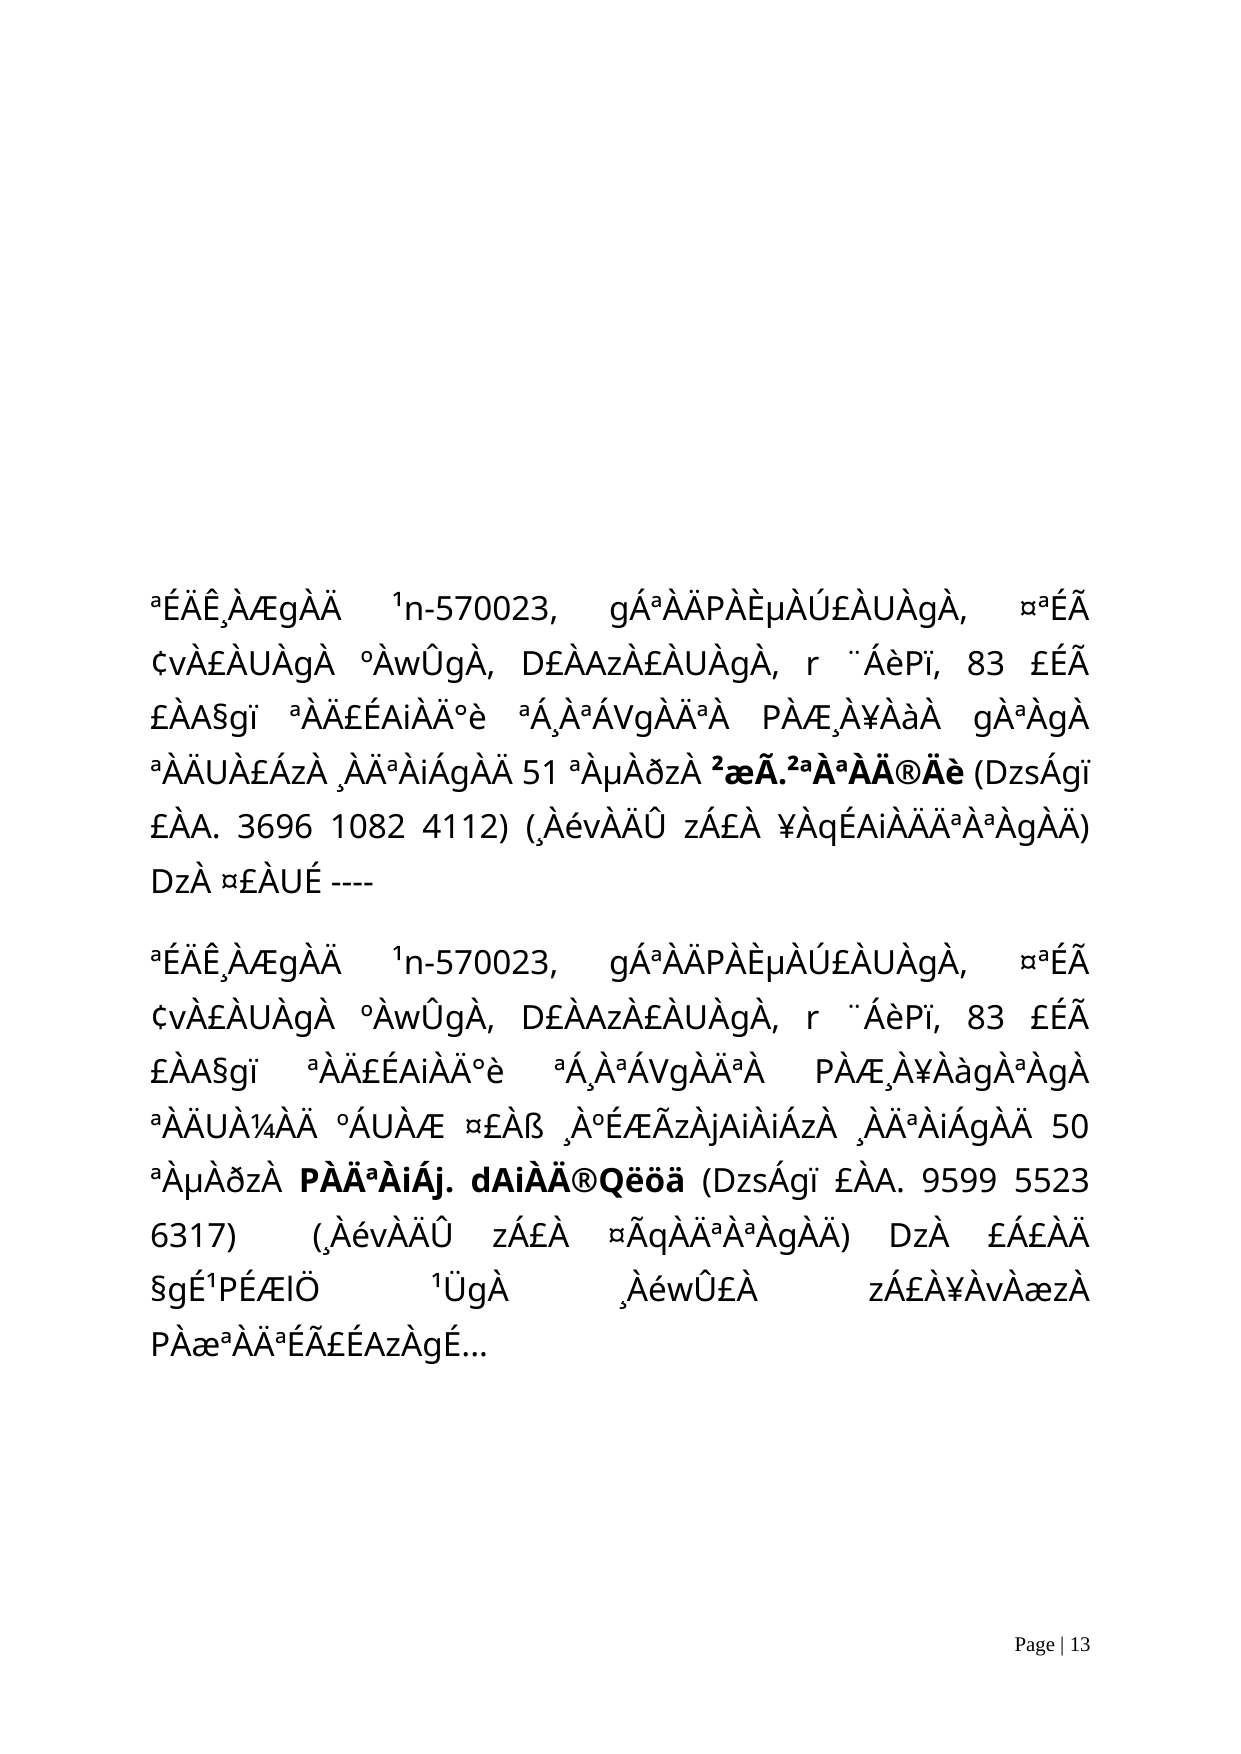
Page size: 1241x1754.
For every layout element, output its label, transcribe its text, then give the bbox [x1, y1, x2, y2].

subtitle ªÉÄÊ¸ÀÆgÀÄ ¹n-570023, gÁªÀÄPÀÈµÀÚ£ÀUÀgÀ, ¤ªÉÃ¢vÀ£ÀUÀgÀ ºÀwÛgÀ, D£ÀAzÀ£ÀUÀgÀ, r ¨ÁèPï, 83 £ÉÃ £ÀA§gï ªÀÄ£ÉAiÀÄ°è ªÁ¸ÀªÁVgÀÄªÀ PÀÆ¸À¥ÀàgÀªÀgÀ ªÀÄUÀ¼ÀÄ ºÁUÀÆ ¤£Àß ¸ÀºÉÆÃzÀjAiÀiÁzÀ ¸ÀÄªÀiÁgÀÄ 50 ªÀµÀðzÀ PÀÄªÀiÁj. dAiÀÄ®Qëöä (DzsÁgï £ÀA. 9599 5523 6317) (¸ÀévÀÄÛ zÁ£À ¤ÃqÀÄªÀªÀgÀÄ) DzÀ £Á£ÀÄ §gÉ¹PÉÆlÖ ¹ÜgÀ ¸ÀéwÛ£À zÁ£À¥ÀvÀæzÀ PÀæªÀÄªÉÃ£ÉAzÀgÉ... [150, 939, 1090, 1366]
subtitle ªÉÄÊ¸ÀÆgÀÄ ¹n-570023, gÁªÀÄPÀÈµÀÚ£ÀUÀgÀ, ¤ªÉÃ¢vÀ£ÀUÀgÀ ºÀwÛgÀ, D£ÀAzÀ£ÀUÀgÀ, r ¨ÁèPï, 83 £ÉÃ £ÀA§gï ªÀÄ£ÉAiÀÄ°è ªÁ¸ÀªÁVgÀÄªÀ PÀÆ¸À¥ÀàÀ gÀªÀgÀ ªÀÄUÀ£ÁzÀ ¸ÀÄªÀiÁgÀÄ 51 ªÀµÀðzÀ ²æÃ.²ªÀªÀÄ®Äè (DzsÁgï £ÀA. 3696 1082 4112) (¸ÀévÀÄÛ zÁ£À ¥ÀqÉAiÀÄÄªÀªÀgÀÄ) DzÀ ¤£ÀUÉ ---- [150, 585, 1090, 903]
